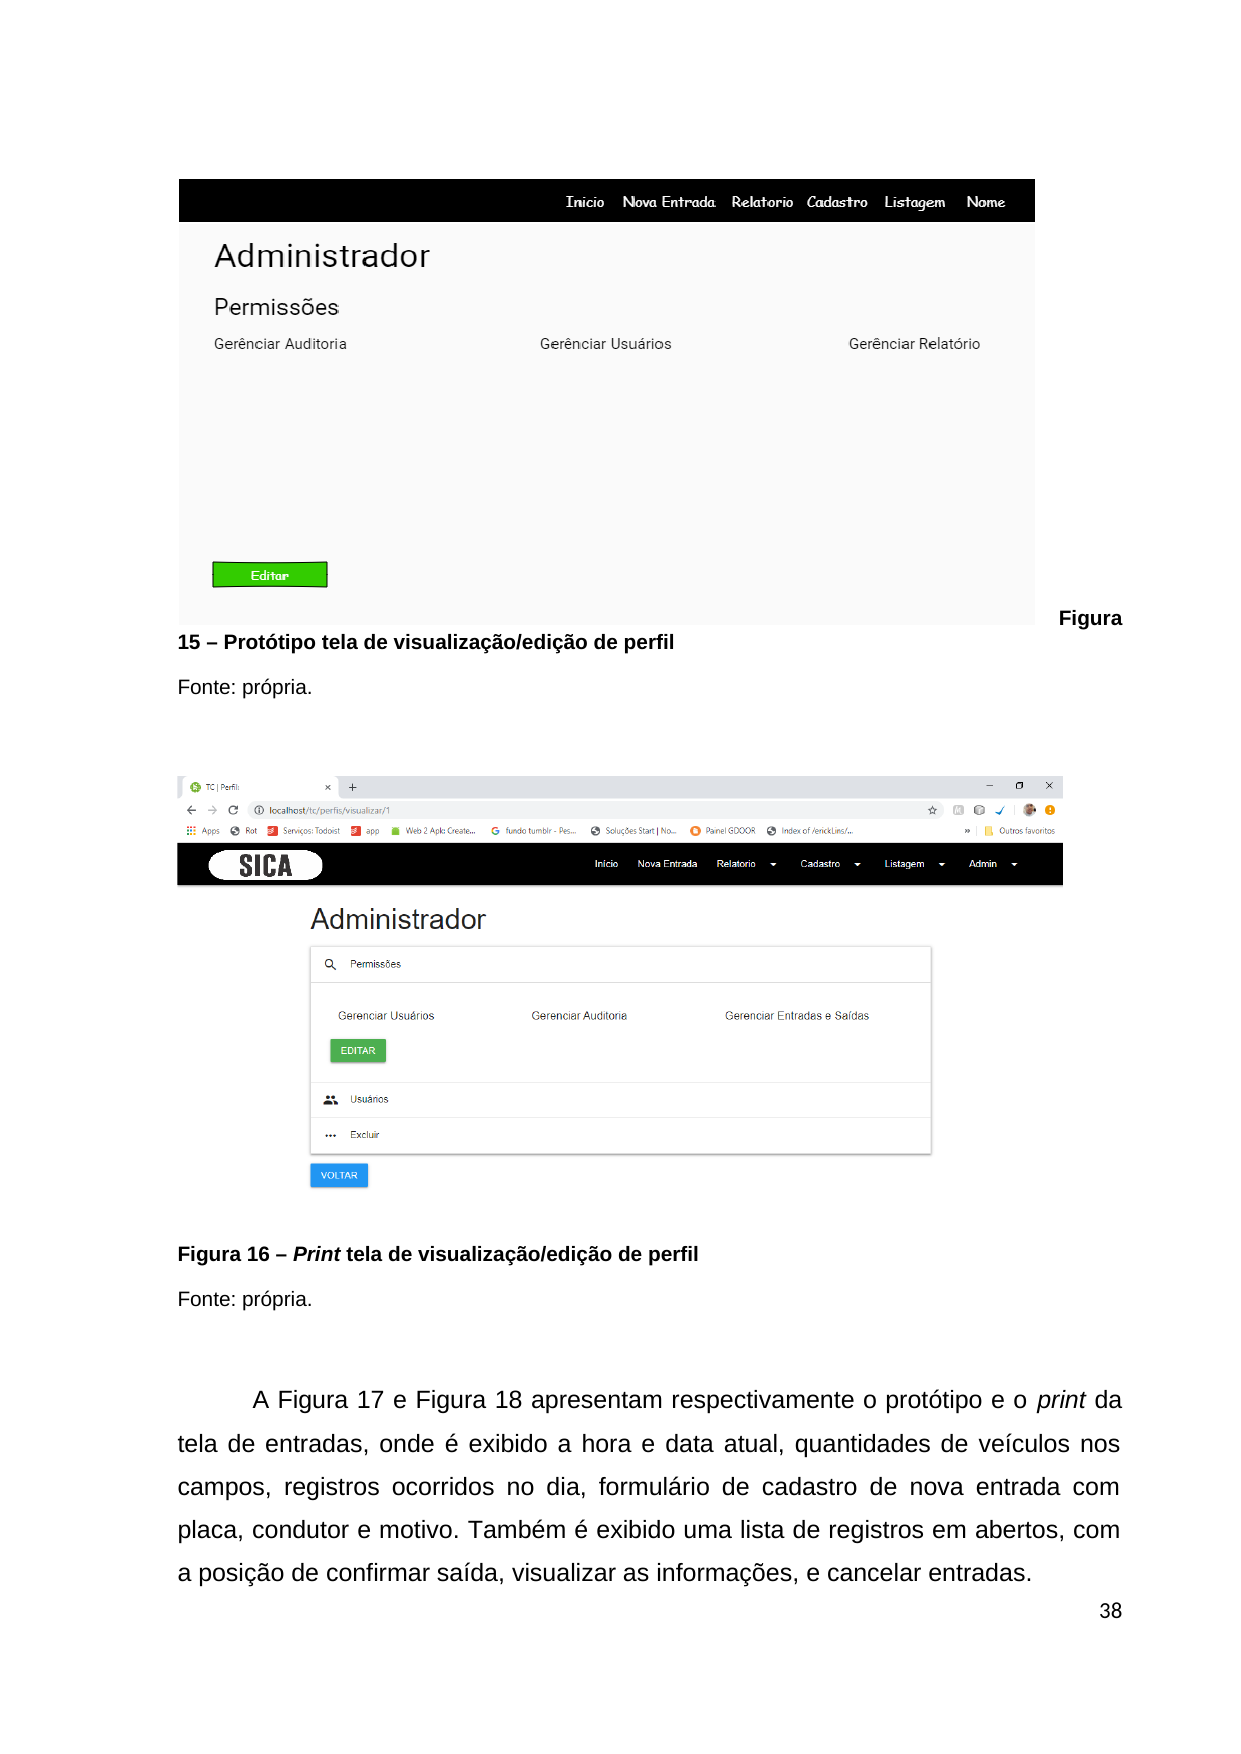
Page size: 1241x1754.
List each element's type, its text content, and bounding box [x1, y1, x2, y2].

picture [177, 177, 1038, 626]
picture [177, 776, 1063, 1242]
text Fonte: própria. [177, 675, 1122, 699]
text A Figura 17 e Figura 18 apresentam respectivamente o protótipo e o print da tela de entradas, onde é exibido a hora e data atual, quantidades de veículos nos campos, registros ocorridos no dia, formulário de cadastro de nova entrada com placa, condutor e motivo. Também é exibido uma lista de registros em abertos, com a posição de confirmar saída, visualizar as informações, e cancelar entradas. [177, 1385, 1122, 1587]
text Fonte: própria. [177, 1287, 1122, 1311]
